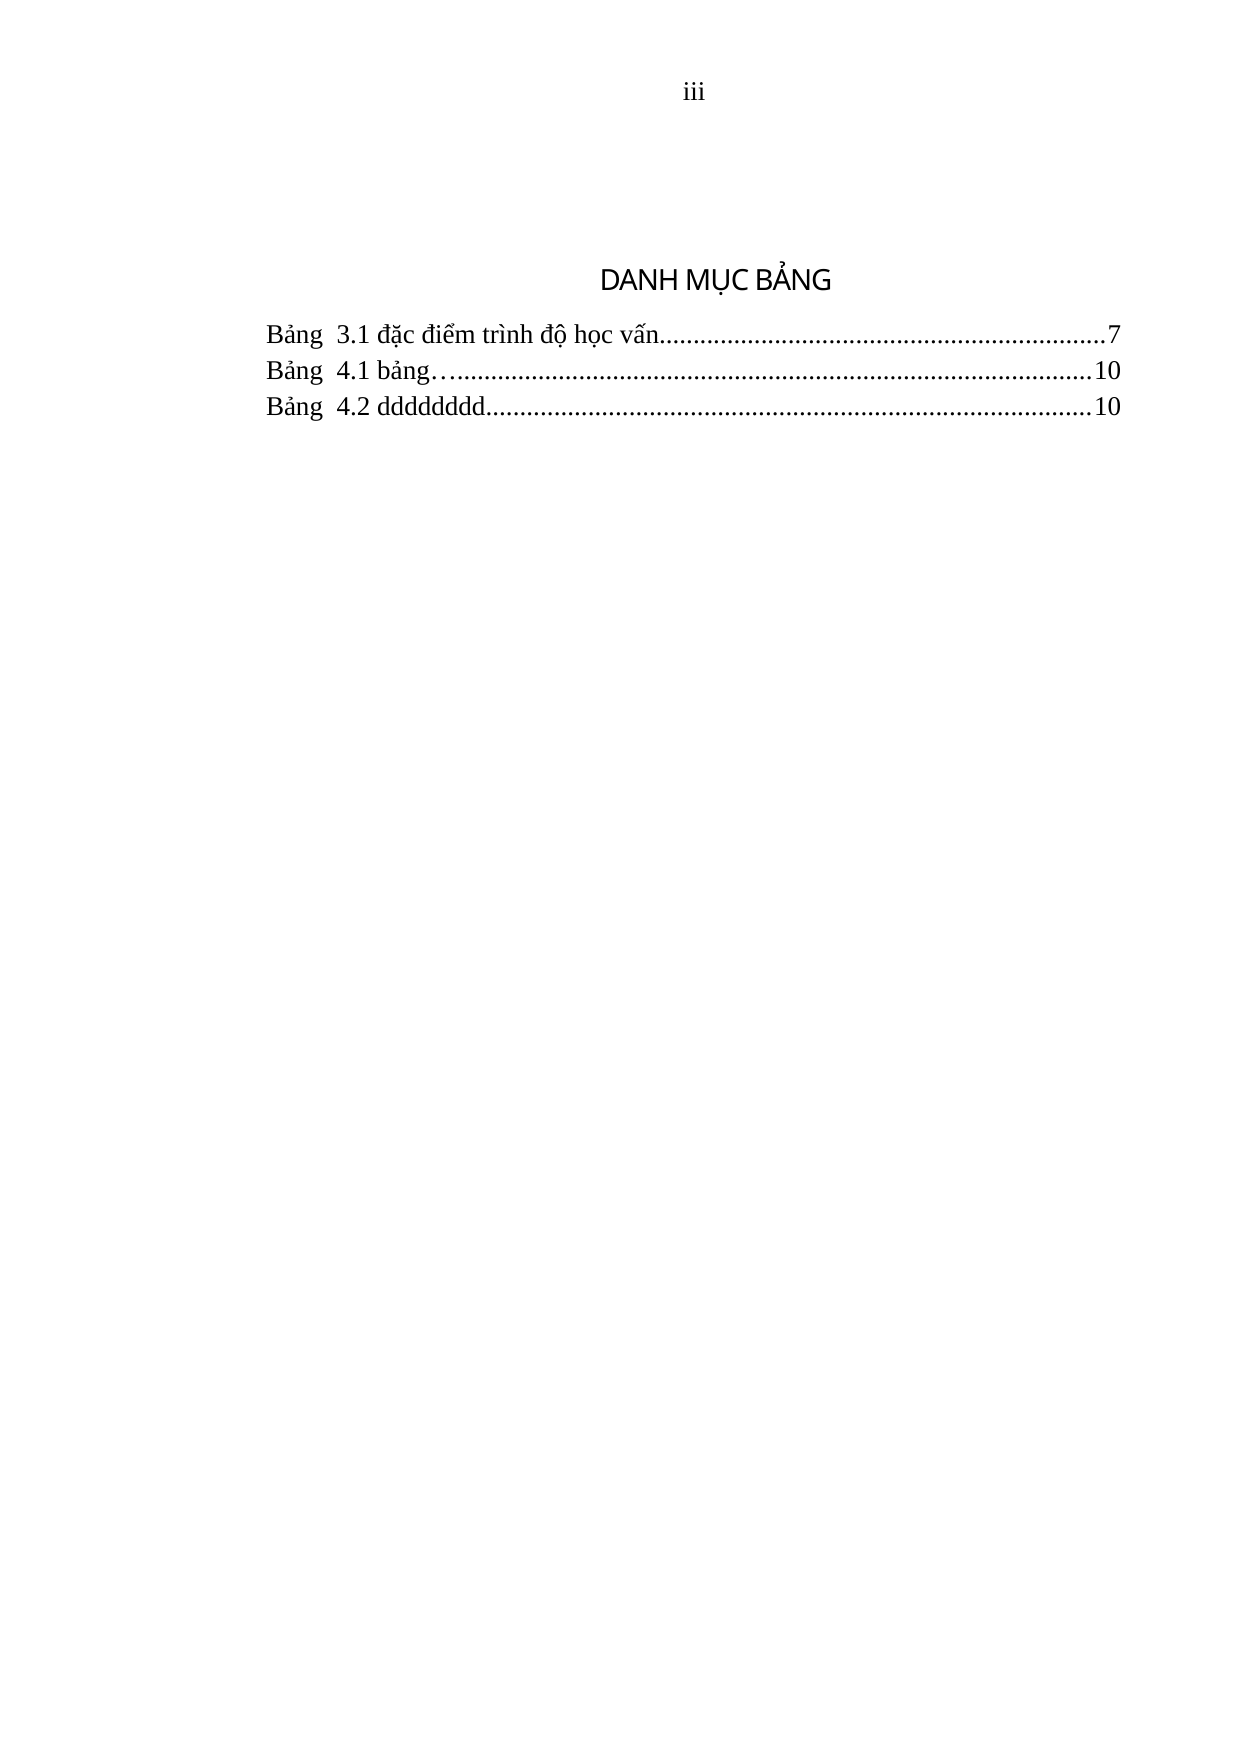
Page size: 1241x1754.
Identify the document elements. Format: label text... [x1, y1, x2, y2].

text Bảng 3.1 đặc điểm trình độ học vấn 7 [207, 319, 1122, 350]
text Bảng 4.1 bảng… 10 [207, 354, 1122, 386]
text DANH MỤC BẢNG [252, 259, 1122, 299]
text Bảng 4.2 dddddddd 10 [207, 390, 1122, 421]
